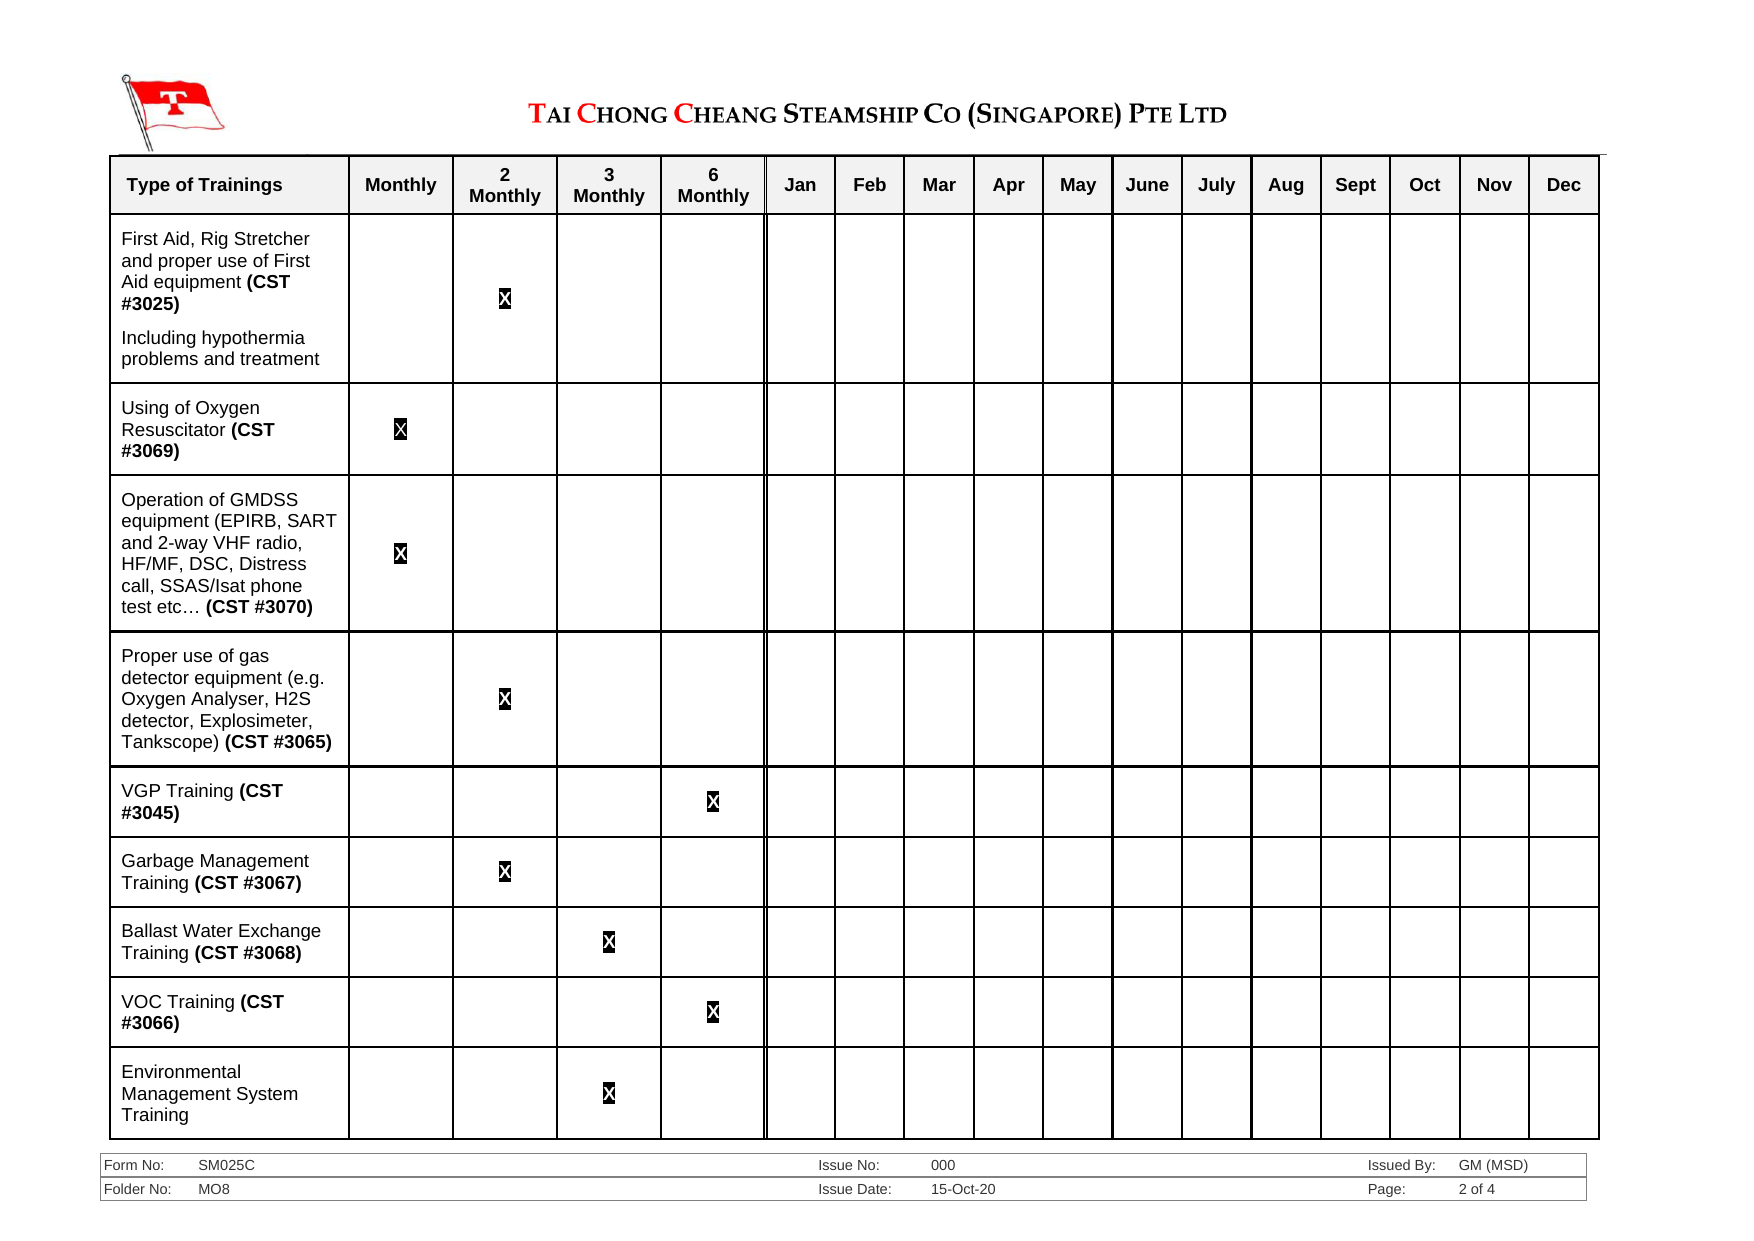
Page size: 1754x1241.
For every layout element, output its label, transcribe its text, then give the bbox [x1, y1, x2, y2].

table_cell Ballast Water Exchange Training (CST #3068) [111, 908, 348, 976]
table_cell Proper use of gas detector equipment (e.g. Oxygen Analyser, H2S detector, Explosimeter, Tankscope) (CST #3065) [111, 633, 348, 765]
table_cell [350, 908, 452, 976]
table_cell [1114, 476, 1181, 630]
table_cell X [350, 476, 452, 630]
table_header Dec [1530, 157, 1598, 213]
table_cell [662, 633, 763, 765]
table_cell [1183, 1048, 1250, 1138]
table_cell [1183, 384, 1250, 474]
table_cell [1044, 1048, 1111, 1138]
table_cell X [350, 384, 452, 474]
table_cell [1391, 1048, 1459, 1138]
table_cell [1044, 476, 1111, 630]
table_cell [1530, 978, 1598, 1046]
table_cell X [662, 768, 763, 836]
table_cell [662, 215, 763, 382]
table_header Type of Trainings [111, 157, 348, 213]
table_cell [1322, 1048, 1389, 1138]
table_cell [1391, 476, 1459, 630]
table_cell [558, 978, 660, 1046]
table_cell [836, 978, 903, 1046]
table_cell [836, 215, 903, 382]
table_cell [975, 215, 1042, 382]
table_cell [1253, 215, 1320, 382]
table_cell [1322, 476, 1389, 630]
table_cell [836, 633, 903, 765]
table_cell [454, 908, 556, 976]
table_cell [1044, 215, 1111, 382]
table_cell [975, 476, 1042, 630]
table_cell [558, 476, 660, 630]
table_cell VGP Training (CST #3045) [111, 768, 348, 836]
table_cell [350, 1048, 452, 1138]
table_cell [662, 838, 763, 906]
table_cell [1461, 476, 1528, 630]
table_cell [1114, 838, 1181, 906]
table_cell [1183, 633, 1250, 765]
table_cell [1391, 978, 1459, 1046]
table_cell [662, 476, 763, 630]
table_cell [1461, 838, 1528, 906]
table_cell [662, 384, 763, 474]
table_cell [905, 978, 973, 1046]
table_cell [350, 768, 452, 836]
table_cell [975, 768, 1042, 836]
table_cell [975, 384, 1042, 474]
table_cell [1322, 908, 1389, 976]
table_cell [558, 384, 660, 474]
table_header May [1044, 157, 1111, 213]
table_cell [1183, 838, 1250, 906]
table_cell [905, 633, 973, 765]
table_cell [1183, 215, 1250, 382]
table_cell [836, 838, 903, 906]
table_cell [1322, 384, 1389, 474]
table_cell [836, 768, 903, 836]
table_cell X [454, 838, 556, 906]
table_cell X [558, 908, 660, 976]
table_cell [768, 838, 834, 906]
table_cell [558, 838, 660, 906]
table_cell [1391, 633, 1459, 765]
table_cell [1044, 633, 1111, 765]
table_header Monthly [350, 157, 452, 213]
table_cell [1253, 838, 1320, 906]
table_cell [768, 978, 834, 1046]
table_cell Operation of GMDSS equipment (EPIRB, SART and 2-way VHF radio, HF/MF, DSC, Distress call, SSAS/Isat phone test etc… (CST #3070) [111, 476, 348, 630]
table_cell [836, 476, 903, 630]
table_cell [768, 384, 834, 474]
table_cell [1044, 384, 1111, 474]
table_cell [1461, 768, 1528, 836]
table_cell [1253, 476, 1320, 630]
table_header Aug [1253, 157, 1320, 213]
table_cell [558, 768, 660, 836]
table_cell [454, 978, 556, 1046]
table_cell [1322, 215, 1389, 382]
table_cell [1114, 978, 1181, 1046]
table_cell [1322, 838, 1389, 906]
table_cell [1183, 908, 1250, 976]
table_cell [1391, 384, 1459, 474]
table_cell [768, 768, 834, 836]
table_header July [1183, 157, 1250, 213]
table_cell [768, 1048, 834, 1138]
table_header Oct [1391, 157, 1459, 213]
table_cell [975, 978, 1042, 1046]
table_cell [905, 215, 973, 382]
table_header Feb [836, 157, 903, 213]
table_cell [905, 476, 973, 630]
table_cell [975, 633, 1042, 765]
table_cell [836, 908, 903, 976]
table_cell [905, 1048, 973, 1138]
table_header 6 Monthly [662, 157, 764, 213]
table_cell [975, 908, 1042, 976]
table_header 2 Monthly [454, 157, 556, 213]
table_cell Garbage Management Training (CST #3067) [111, 838, 348, 906]
table_cell [1253, 1048, 1320, 1138]
table_cell [1114, 1048, 1181, 1138]
table_header Nov [1461, 157, 1528, 213]
table_cell [350, 215, 452, 382]
table_cell [768, 476, 834, 630]
table_cell [1461, 215, 1528, 382]
table_cell [768, 215, 834, 382]
table_cell [558, 633, 660, 765]
table_cell [1114, 768, 1181, 836]
table_cell [905, 384, 973, 474]
table_cell VOC Training (CST #3066) [111, 978, 348, 1046]
table_cell [1391, 215, 1459, 382]
table_cell [558, 215, 660, 382]
table_cell [1114, 633, 1181, 765]
table_cell [1461, 1048, 1528, 1138]
table_cell [1253, 978, 1320, 1046]
table_header Apr [975, 157, 1042, 213]
table_header Jan [767, 157, 834, 213]
table_cell [1253, 633, 1320, 765]
table_cell [1391, 838, 1459, 906]
table_header Sept [1322, 157, 1389, 213]
table_cell [1322, 978, 1389, 1046]
table_cell [1530, 908, 1598, 976]
table_header 3 Monthly [558, 157, 660, 213]
table_cell [454, 476, 556, 630]
table_cell [454, 384, 556, 474]
table_cell X [558, 1048, 660, 1138]
table_cell [768, 908, 834, 976]
picture [118, 73, 1607, 155]
table_cell [1253, 908, 1320, 976]
table_cell [350, 978, 452, 1046]
table_cell [1183, 768, 1250, 836]
table_cell [1322, 633, 1389, 765]
table_cell [1530, 838, 1598, 906]
table_cell [1183, 978, 1250, 1046]
table_cell [905, 838, 973, 906]
table_cell [662, 1048, 763, 1138]
table_cell [1253, 768, 1320, 836]
table_cell Environmental Management System Training [111, 1048, 348, 1138]
table_cell [1530, 384, 1598, 474]
table_cell [1461, 908, 1528, 976]
table_header June [1114, 157, 1181, 213]
table_cell [1044, 978, 1111, 1046]
table_cell [350, 633, 452, 765]
table_cell [1183, 476, 1250, 630]
table_header Mar [905, 157, 973, 213]
table_cell X [454, 215, 556, 382]
table_cell [1461, 978, 1528, 1046]
table_cell [1044, 838, 1111, 906]
table_cell [1530, 768, 1598, 836]
table_cell [350, 838, 452, 906]
table_cell [454, 768, 556, 836]
table_cell [836, 384, 903, 474]
table_cell [905, 908, 973, 976]
table_cell [1114, 215, 1181, 382]
table_cell [1461, 384, 1528, 474]
table_cell [662, 908, 763, 976]
table_cell [975, 1048, 1042, 1138]
table_cell [1253, 384, 1320, 474]
table_cell Using of Oxygen Resuscitator (CST #3069) [111, 384, 348, 474]
table_cell [1530, 1048, 1598, 1138]
table_cell [1391, 768, 1459, 836]
table_cell [1530, 633, 1598, 765]
table_cell [1114, 908, 1181, 976]
table_cell First Aid, Rig Stretcher and proper use of First Aid equipment (CST #3025) Including hypothermia problems and treatment [111, 215, 348, 382]
table_cell [1461, 633, 1528, 765]
table_cell [975, 838, 1042, 906]
table_cell [1044, 908, 1111, 976]
table_cell [1114, 384, 1181, 474]
table_cell [1044, 768, 1111, 836]
table_cell [454, 1048, 556, 1138]
table_cell [1530, 476, 1598, 630]
table_cell [1530, 215, 1598, 382]
table_cell [1322, 768, 1389, 836]
table_cell [836, 1048, 903, 1138]
table_cell [768, 633, 834, 765]
table_cell X [454, 633, 556, 765]
table_cell [905, 768, 973, 836]
table_cell X [662, 978, 763, 1046]
table_cell [1391, 908, 1459, 976]
